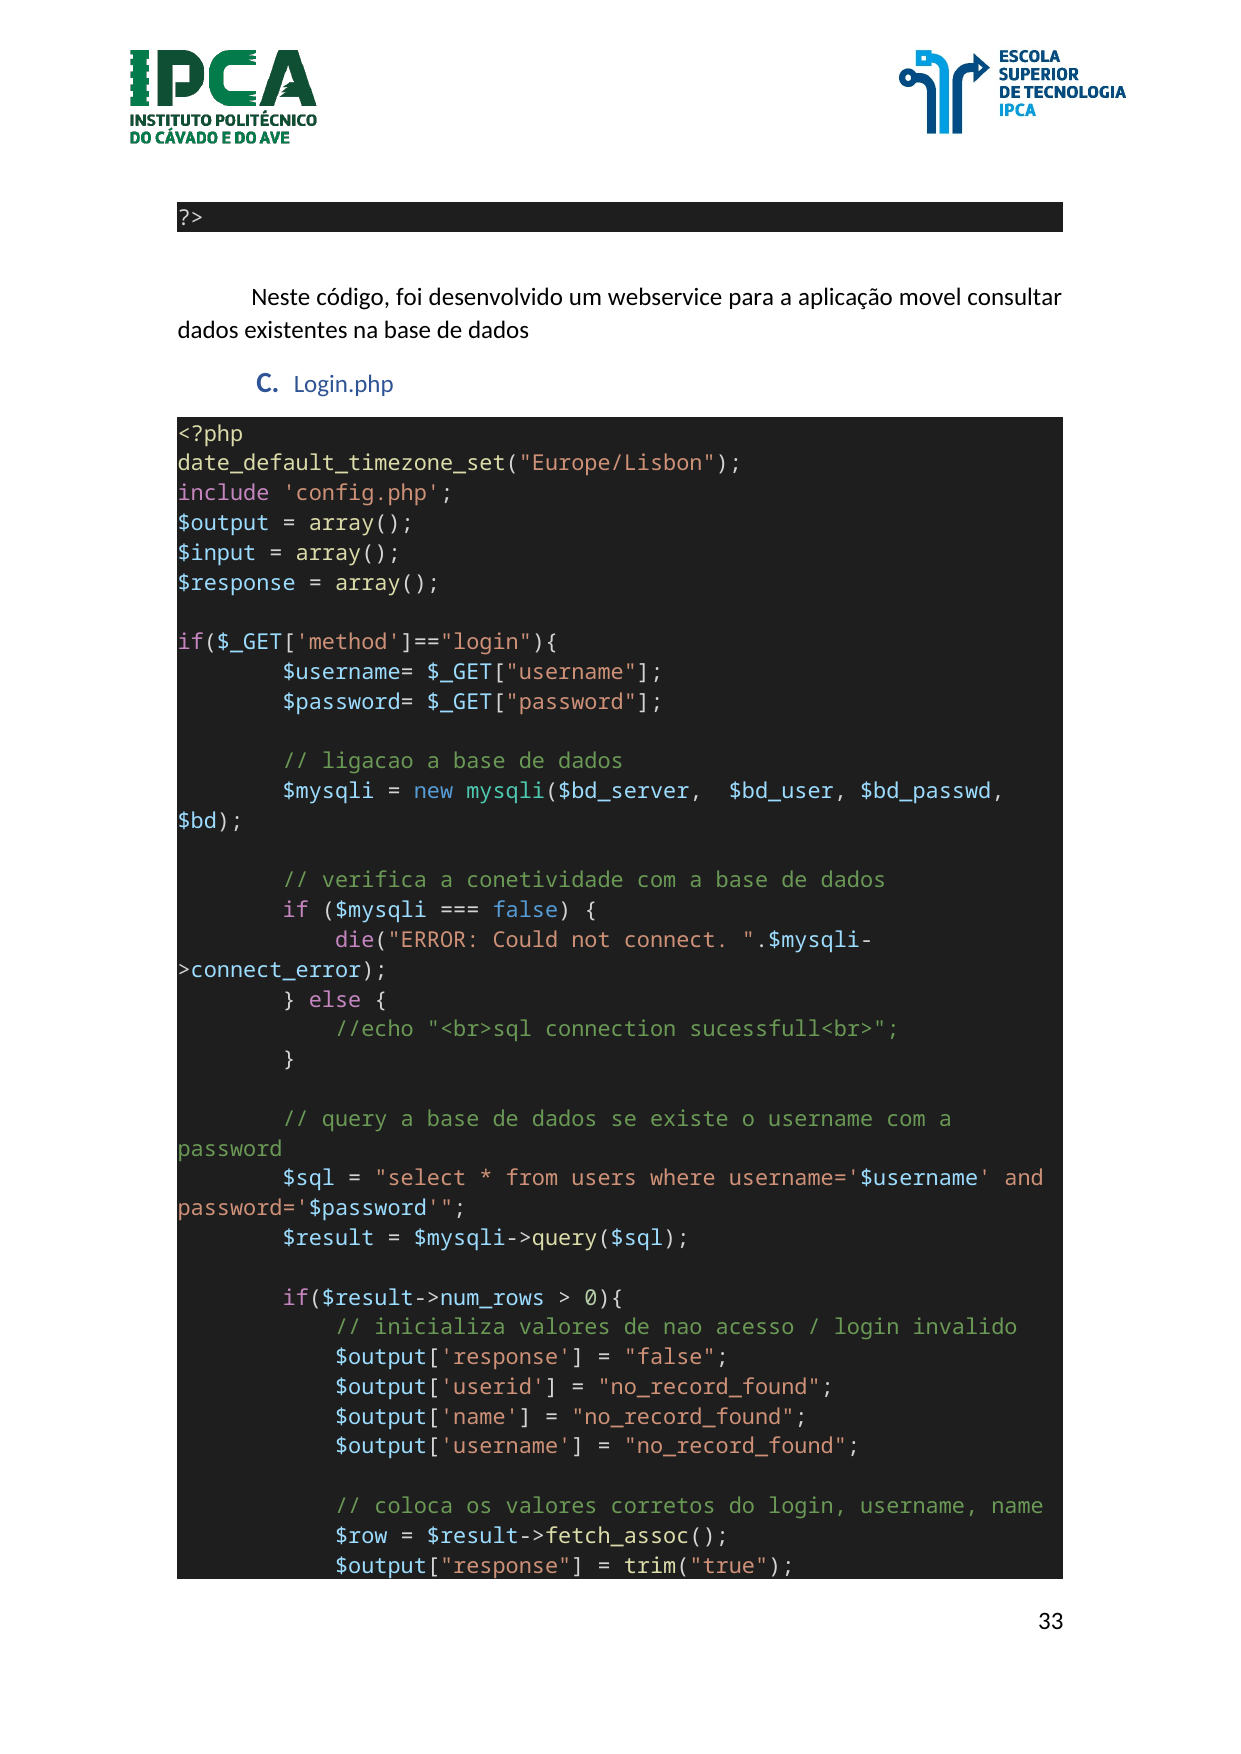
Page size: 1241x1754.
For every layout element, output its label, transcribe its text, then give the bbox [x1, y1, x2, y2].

text // query a base de dados se existe o username com a password [177, 1103, 1063, 1162]
text $output['userid'] = "no_record_found"; [177, 1371, 1063, 1401]
text if($result->num_rows > 0){ [177, 1281, 1063, 1311]
text if($_GET['method']=="login"){ [177, 626, 1063, 656]
text die("ERROR: Could not connect. ".$mysqli->connect_error); [177, 924, 1063, 983]
text Neste código, foi desenvolvido um webservice para a aplicação movel consultar dados existentes na base de dados [177, 282, 1063, 345]
picture [126, 46, 318, 144]
text // verifica a conetividade com a base de dados [177, 864, 1063, 894]
text $username= $_GET["username"]; [177, 656, 1063, 686]
text $output["response"] = trim("true"); [177, 1549, 1063, 1579]
text include 'config.php'; [177, 477, 1063, 507]
list Login.php [256, 364, 1063, 400]
text // inicializa valores de nao acesso / login invalido [177, 1311, 1063, 1341]
text if ($mysqli === false) { [177, 894, 1063, 924]
text $output['username'] = "no_record_found"; [177, 1430, 1063, 1460]
text } else { [177, 983, 1063, 1013]
text //echo "<br>sql connection sucessfull<br>"; [177, 1013, 1063, 1043]
text $result = $mysqli->query($sql); [177, 1222, 1063, 1252]
text $response = array(); [177, 566, 1063, 596]
text date_default_timezone_set("Europe/Lisbon"); [177, 447, 1063, 477]
text } [177, 1043, 1063, 1073]
text // ligacao a base de dados [177, 745, 1063, 775]
text $password= $_GET["password"]; [177, 686, 1063, 715]
text $mysqli = new mysqli($bd_server, $bd_user, $bd_passwd, $bd); [177, 775, 1063, 834]
text // coloca os valores corretos do login, username, name [177, 1490, 1063, 1520]
text $output = array(); [177, 507, 1063, 537]
picture [896, 46, 1132, 138]
text $sql = "select * from users where username='$username' and password='$password'"; [177, 1162, 1063, 1222]
text ?> [177, 202, 1063, 232]
text $row = $result->fetch_assoc(); [177, 1520, 1063, 1549]
text $input = array(); [177, 537, 1063, 566]
text $output['name'] = "no_record_found"; [177, 1401, 1063, 1430]
text $output['response'] = "false"; [177, 1341, 1063, 1371]
text <?php [177, 417, 1063, 447]
